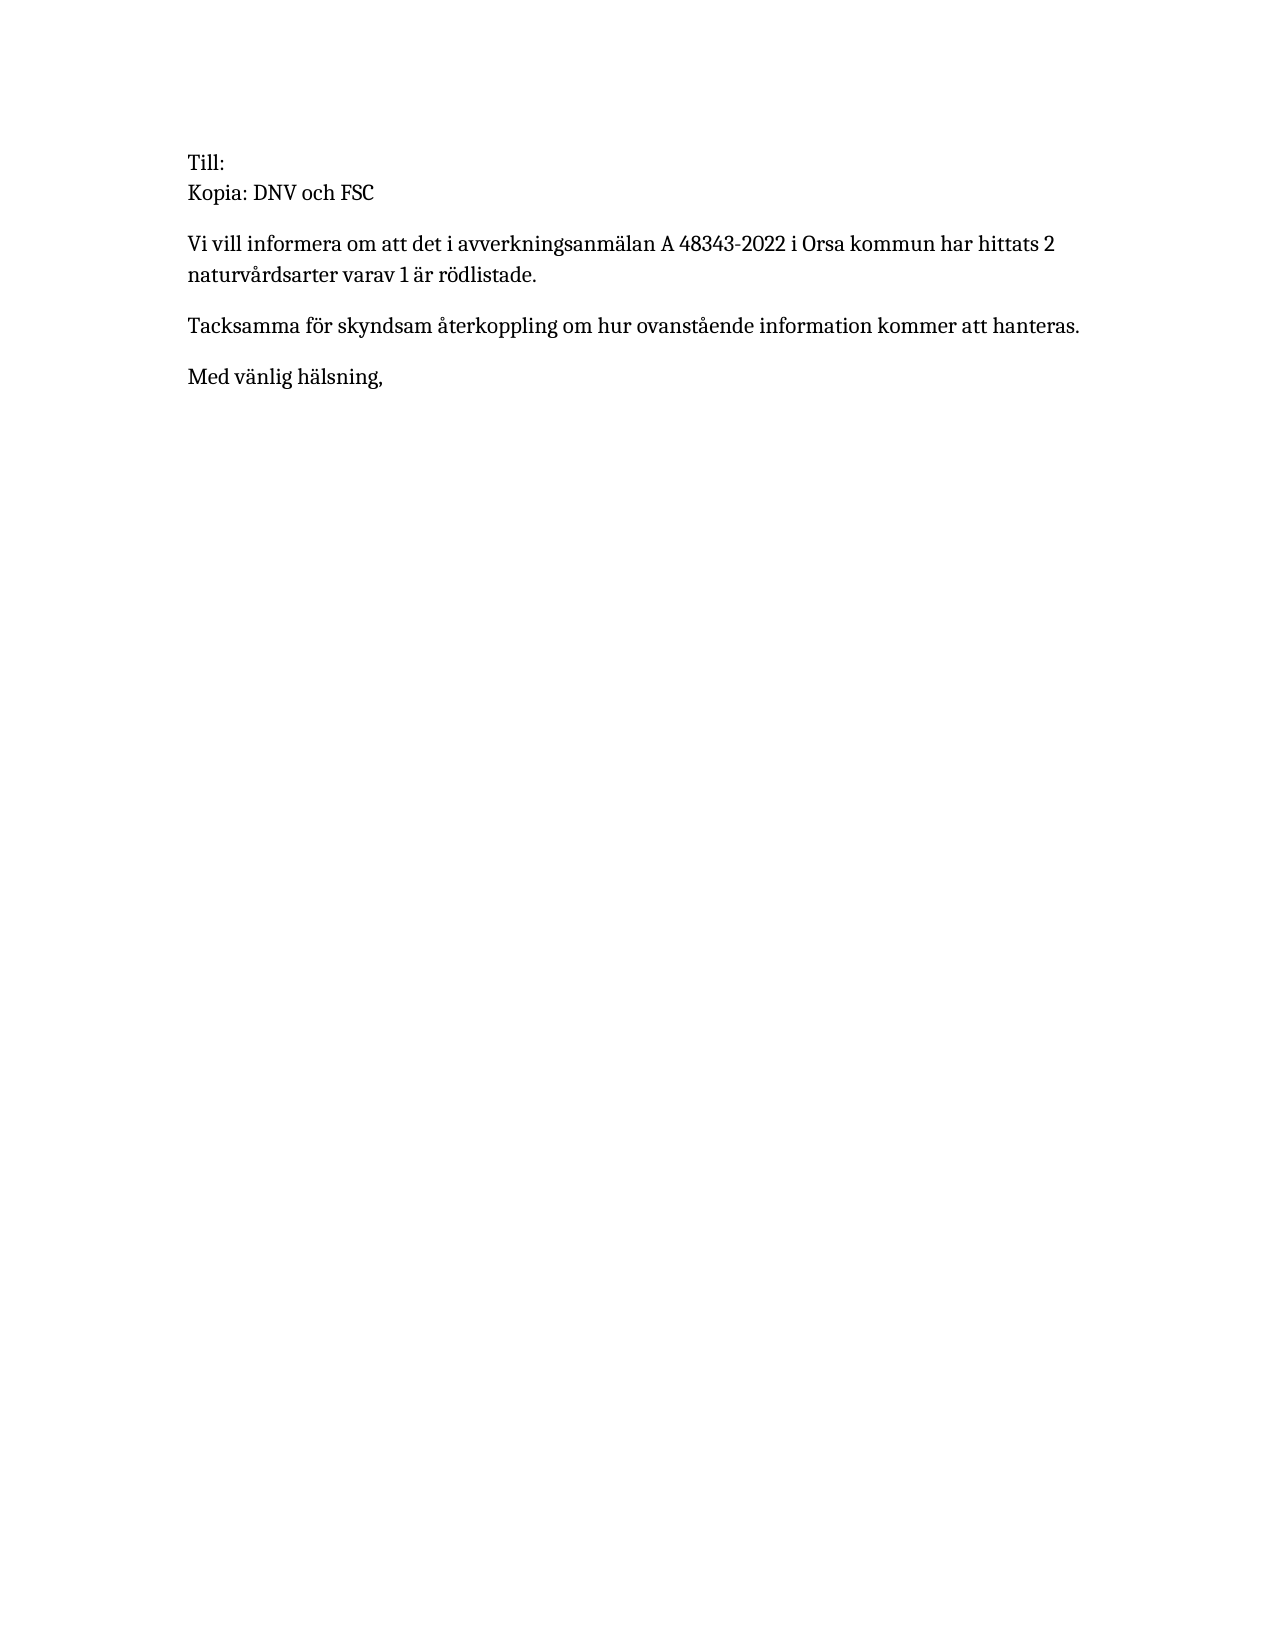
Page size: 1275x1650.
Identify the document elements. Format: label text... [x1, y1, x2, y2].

text Till: Kopia: DNV och FSC [187, 150, 1087, 207]
text Tacksamma för skyndsam återkoppling om hur ovanstående information kommer att hanteras. [187, 312, 1087, 339]
text Vi vill informera om att det i avverkningsanmälan A 48343-2022 i Orsa kommun har hittats 2 naturvårdsarter varav 1 är rödlistade. [187, 231, 1087, 288]
text Med vänlig hälsning, [187, 363, 1087, 420]
